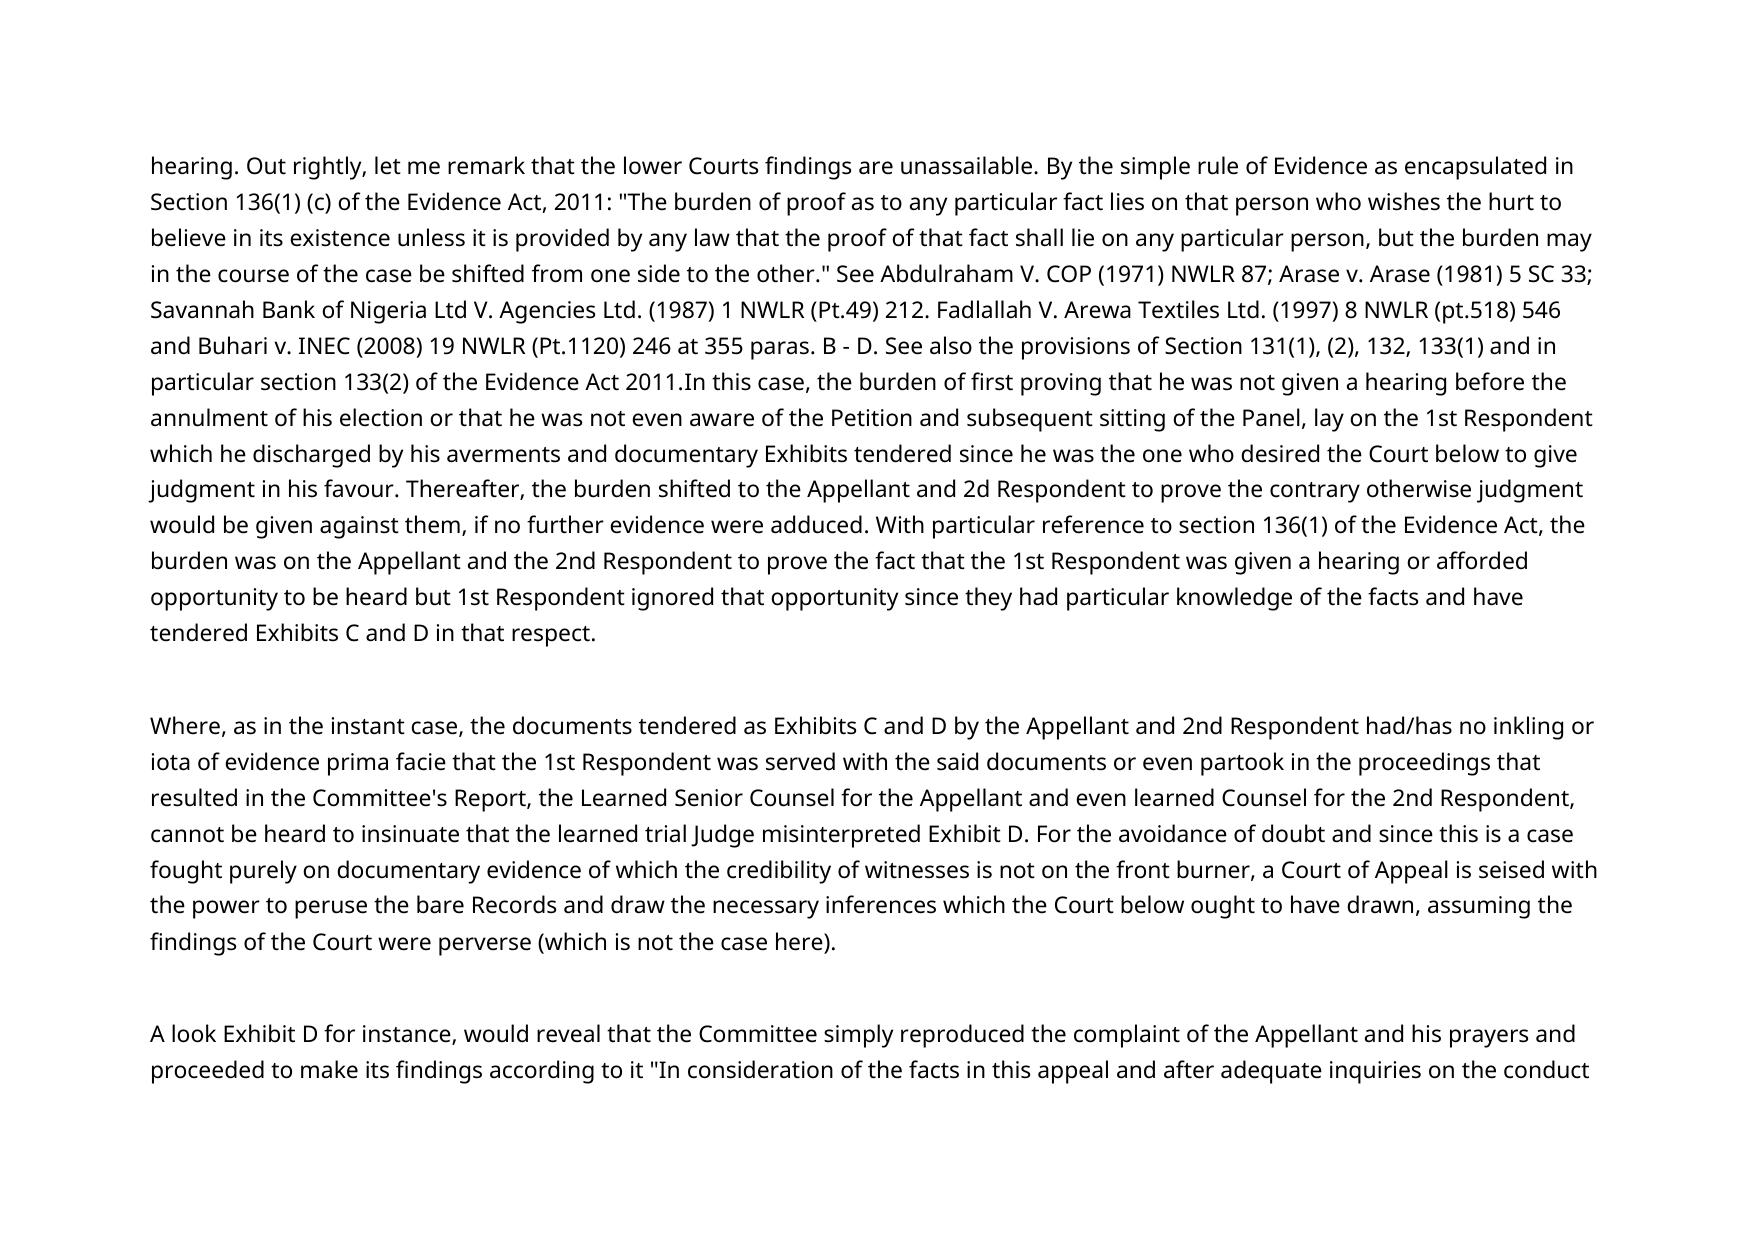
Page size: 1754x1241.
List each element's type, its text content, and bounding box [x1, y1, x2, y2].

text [150, 150, 1604, 681]
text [150, 1018, 1604, 1085]
text Where, as in the instant case, the documents tendered as Exhibits C and D by the Appellant and 2nd Respondent had/has no inkling or iota of evidence prima facie that the 1st Respondent was served with the said documents or even partook in the proceedings that resulted in the Committee's Report, the Learned Senior Counsel for the Appellant and even learned Counsel for the 2nd Respondent, cannot be heard to insinuate that the learned trial Judge misinterpreted Exhibit D. For the avoidance of doubt and since this is a case fought purely on documentary evidence of which the credibility of witnesses is not on the front burner, a Court of Appeal is seised with the power to peruse the bare Records and draw the necessary inferences which the Court below ought to have drawn, assuming the findings of the Court were perverse (which is not the case here). [150, 710, 1604, 989]
